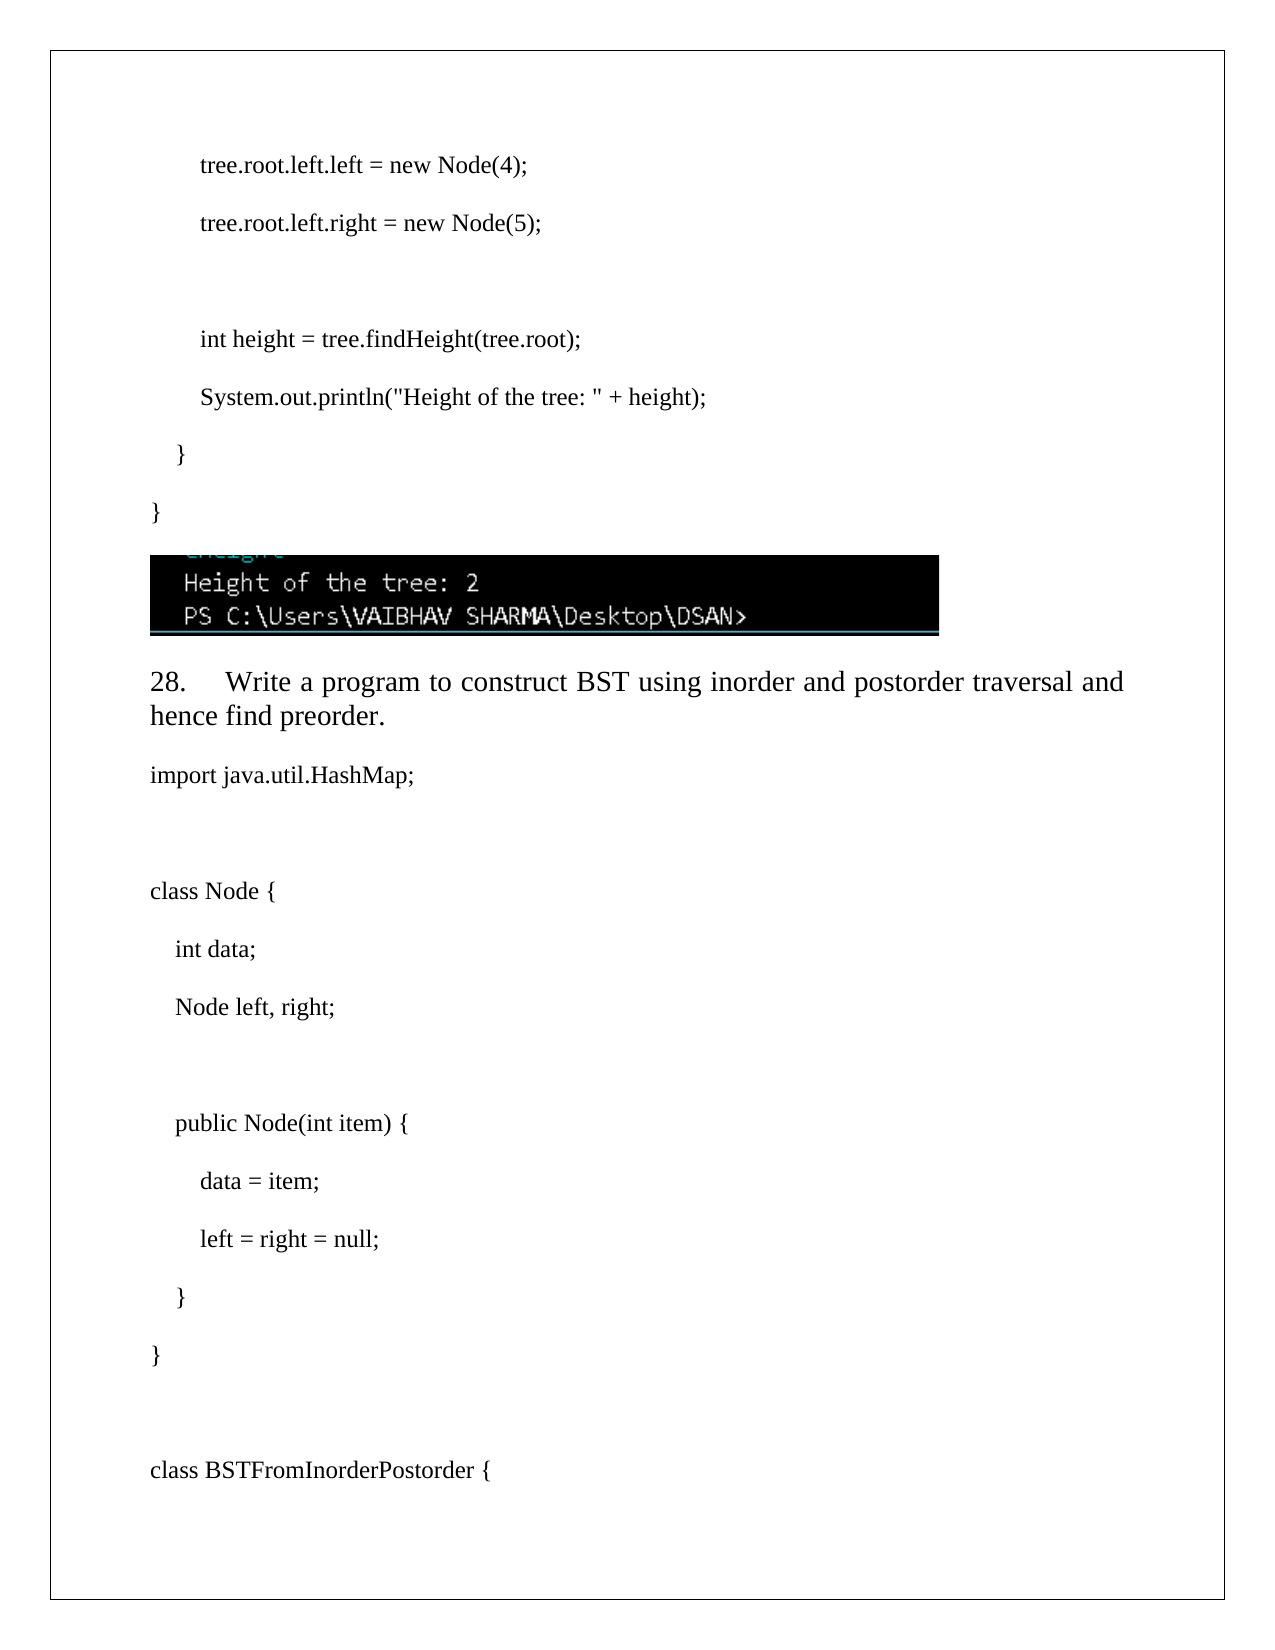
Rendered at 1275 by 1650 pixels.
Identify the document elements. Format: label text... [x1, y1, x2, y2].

text } [150, 439, 1125, 468]
text 28. Write a program to construct BST using inorder and postorder traversal and hence find preorder. [150, 664, 1125, 731]
text Node left, right; [150, 992, 1125, 1021]
text } [150, 497, 1125, 526]
text class BSTFromInorderPostorder { [150, 1456, 1125, 1484]
text import java.util.HashMap; [150, 761, 1125, 789]
text data = item; [150, 1166, 1125, 1195]
text class Node { [150, 876, 1125, 905]
text tree.root.left.left = new Node(4); [150, 150, 1125, 179]
text int height = tree.findHeight(tree.root); [150, 324, 1125, 352]
text } [150, 1340, 1125, 1368]
text System.out.println("Height of the tree: " + height); [150, 382, 1125, 410]
text public Node(int item) { [150, 1108, 1125, 1137]
text int data; [150, 934, 1125, 963]
picture [150, 555, 940, 636]
text } [150, 1282, 1125, 1311]
text tree.root.left.right = new Node(5); [150, 208, 1125, 237]
text left = right = null; [150, 1224, 1125, 1253]
